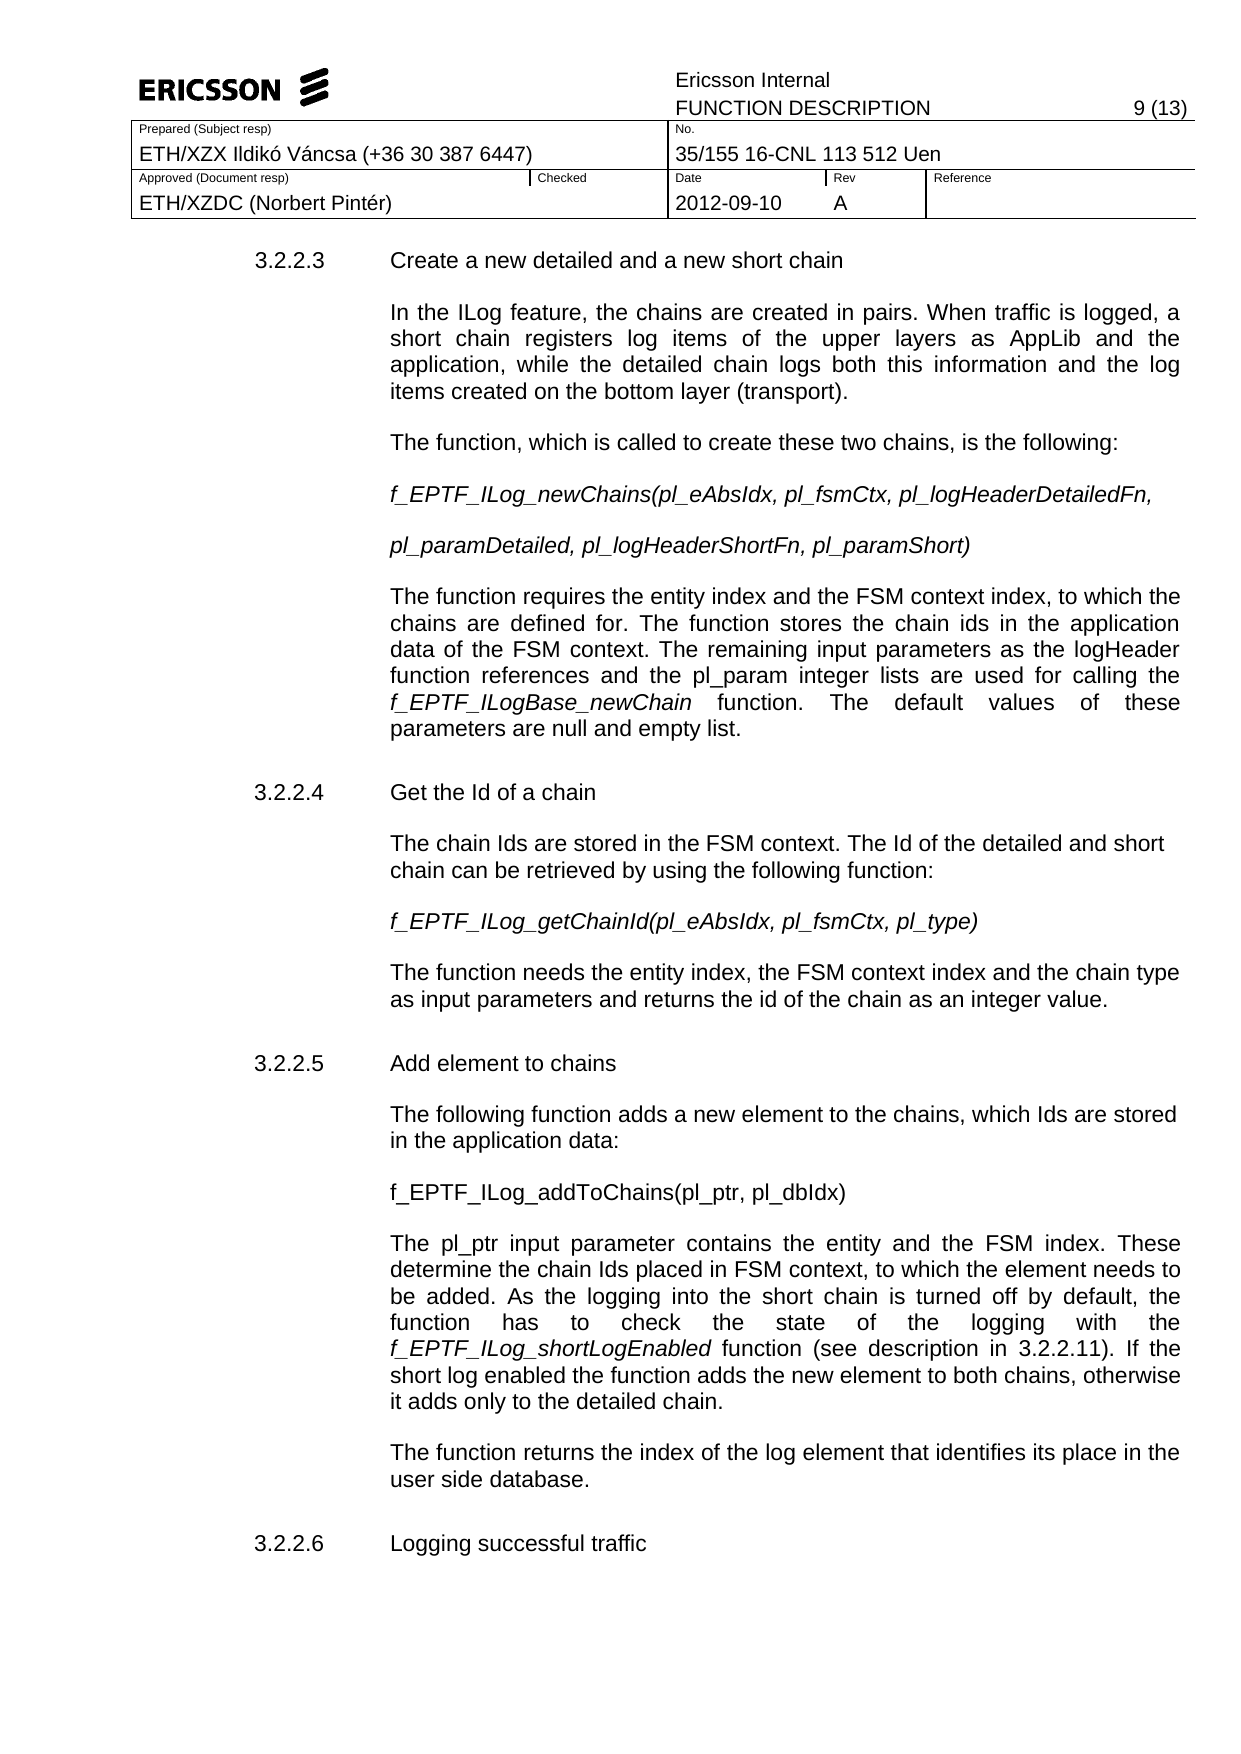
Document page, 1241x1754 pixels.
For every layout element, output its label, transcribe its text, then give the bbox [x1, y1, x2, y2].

picture [138, 67, 329, 107]
text The chain Ids are stored in the FSM context. The Id of the detailed and short chain can be retrieved by using the following function: [390, 830, 1181, 883]
subtitle Add element to chains [254, 1049, 1181, 1076]
subtitle Logging successful traffic [254, 1529, 1181, 1556]
text f_EPTF_ILog_getChainId(pl_eAbsIdx, pl_fsmCtx, pl_type) [390, 908, 1181, 934]
text The following function adds a new element to the chains, which Ids are stored in the application data: [390, 1101, 1181, 1153]
text In the ILog feature, the chains are created in pairs. When traffic is logged, a short chain registers log items of the upper layers as AppLib and the application, while the detailed chain logs both this information and the log items created on the bottom layer (transport). [390, 299, 1181, 404]
text f_EPTF_ILog_addToChains(pl_ptr, pl_dbIdx) [390, 1178, 1181, 1205]
text The function returns the index of the log element that identifies its place in the user side database. [390, 1439, 1181, 1492]
subtitle Get the Id of a chain [254, 779, 1181, 805]
text f_EPTF_ILog_newChains(pl_eAbsIdx, pl_fsmCtx, pl_logHeaderDetailedFn, [390, 481, 1181, 507]
text The pl_ptr input parameter contains the entity and the FSM index. These determine the chain Ids placed in FSM context, to which the element needs to be added. As the logging into the short chain is turned off by default, the function has to check the state of the logging with the f_EPTF_ILog_shortLogEnabled function (see description in 3.2.2.11). If the short log enabled the function adds the new element to both chains, otherwise it adds only to the detailed chain. [390, 1230, 1181, 1414]
text The function needs the entity index, the FSM context index and the chain type as input parameters and returns the id of the chain as an integer value. [390, 959, 1181, 1012]
text The function requires the entity index and the FSM context index, to which the chains are defined for. The function stores the chain ids in the application data of the FSM context. The remaining input parameters as the logHeader function references and the pl_param integer lists are used for calling the f_EPTF_ILogBase_newChain function. The default values of these parameters are null and empty list. [390, 583, 1181, 741]
text pl_paramDetailed, pl_logHeaderShortFn, pl_paramShort) [390, 532, 1181, 558]
subtitle Create a new detailed and a new short chain [254, 247, 1181, 274]
text The function, which is called to create these two chains, is the following: [390, 429, 1181, 456]
